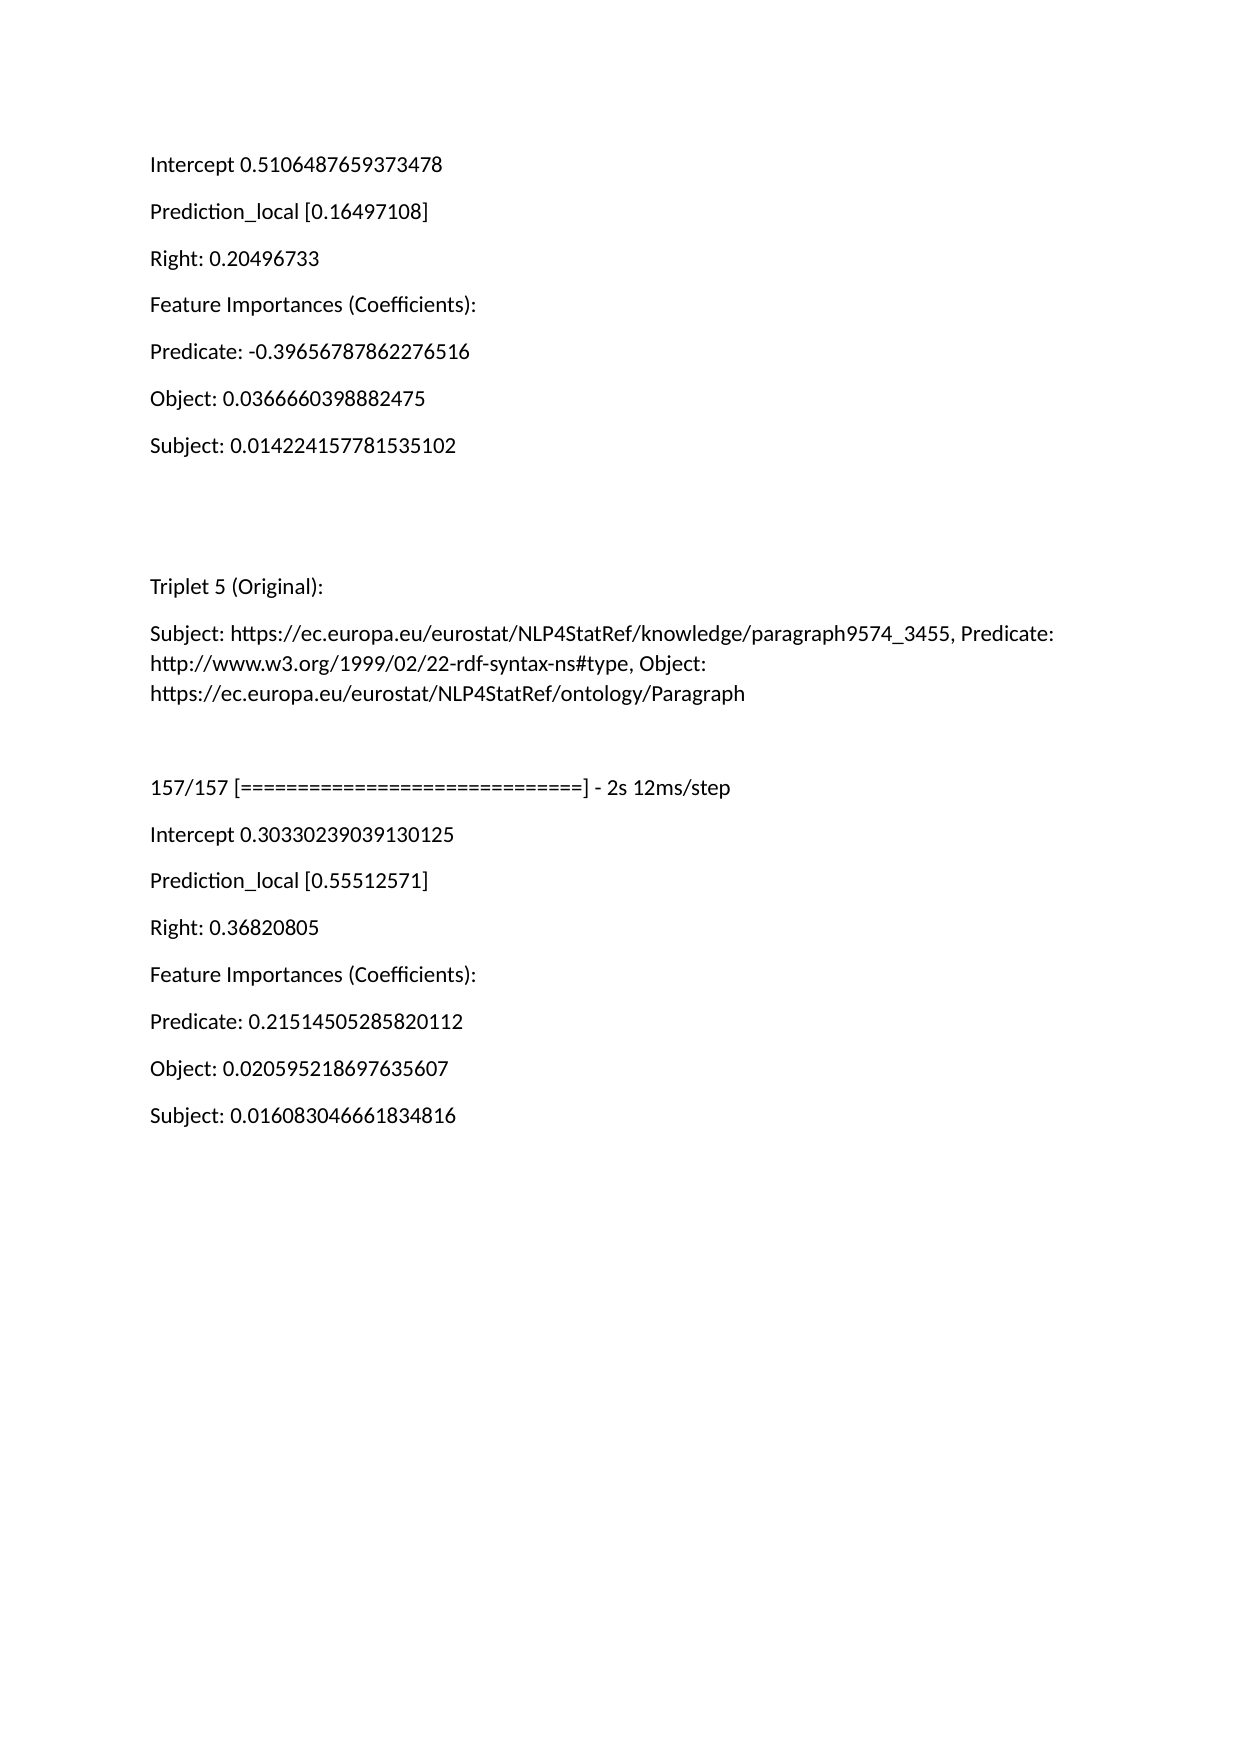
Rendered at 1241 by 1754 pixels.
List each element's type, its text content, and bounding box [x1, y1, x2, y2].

text 157/157 [==============================] - 2s 12ms/step [150, 773, 1090, 801]
text Subject: 0.014224157781535102 [150, 431, 1090, 459]
text Right: 0.20496733 [150, 244, 1090, 272]
text Prediction_local [0.16497108] [150, 197, 1090, 225]
text Subject: https://ec.europa.eu/eurostat/NLP4StatRef/knowledge/paragraph9574_3455, Predicate: http://www.w3.org/1999/02/22-rdf-syntax-ns#type, Object: https://ec.europa.eu/eurostat/NLP4StatRef/ontology/Paragraph [150, 619, 1090, 707]
text Predicate: 0.21514505285820112 [150, 1007, 1090, 1035]
text Feature Importances (Coefficients): [150, 291, 1090, 319]
text Predicate: -0.39656787862276516 [150, 337, 1090, 366]
text Prediction_local [0.55512571] [150, 867, 1090, 895]
text Object: 0.020595218697635607 [150, 1054, 1090, 1082]
text Intercept 0.30330239039130125 [150, 820, 1090, 848]
text Object: 0.0366660398882475 [150, 384, 1090, 412]
text Intercept 0.5106487659373478 [150, 150, 1090, 178]
text Right: 0.36820805 [150, 913, 1090, 942]
text Feature Importances (Coefficients): [150, 960, 1090, 988]
text Subject: 0.016083046661834816 [150, 1101, 1090, 1129]
text Triplet 5 (Original): [150, 572, 1090, 600]
